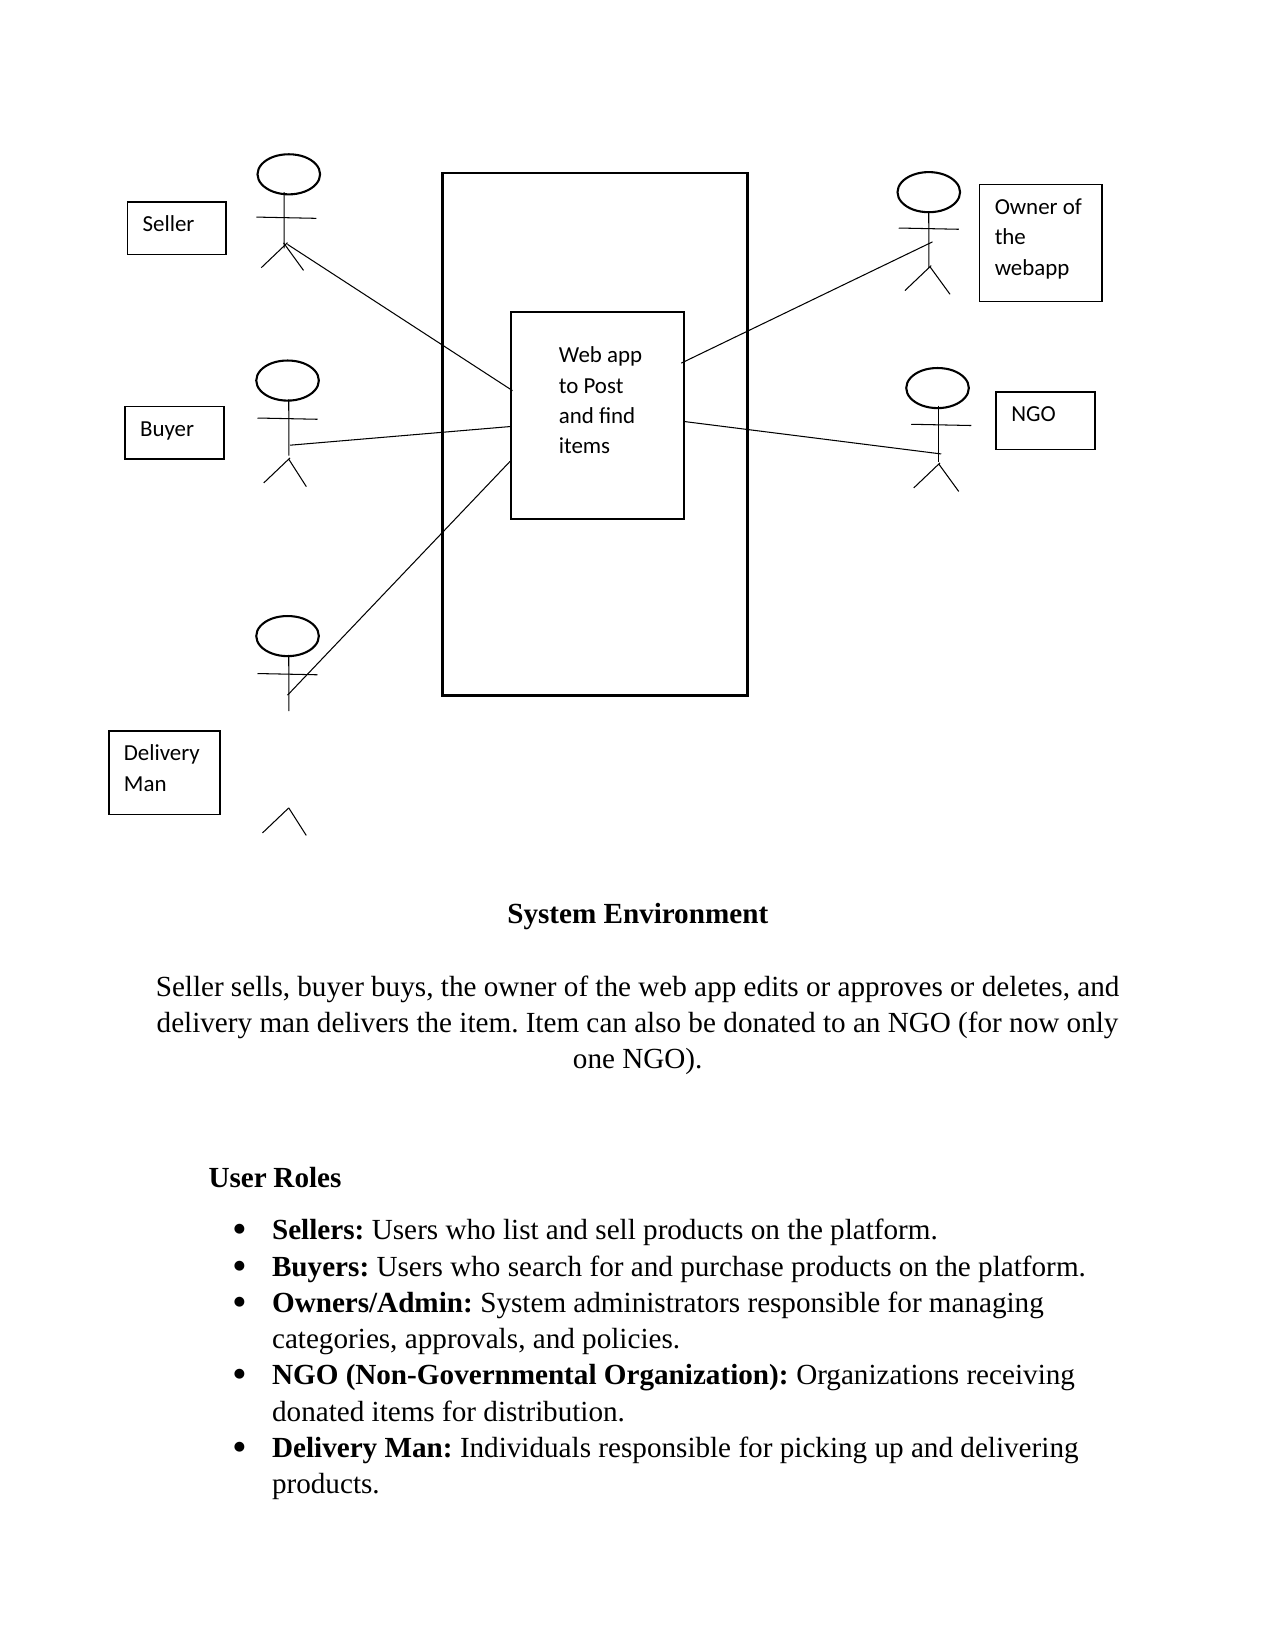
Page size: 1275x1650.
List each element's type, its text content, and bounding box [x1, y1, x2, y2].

list NGO (Non-Governmental Organization): Organizations receiving donated items for distribution. [234, 1357, 1125, 1427]
list Sellers: Users who list and sell products on the platform. [234, 1212, 1125, 1246]
text User Roles [150, 1160, 1125, 1193]
list Delivery Man: Individuals responsible for picking up and delivering products. [234, 1430, 1125, 1499]
text System Environment Seller sells, buyer buys, the owner of the web app edits or approves or deletes, and delivery man delivers the item. Item can also be donated to an NGO (for now only one NGO). [150, 896, 1125, 1141]
list Owners/Admin: System administrators responsible for managing categories, approvals, and policies. [234, 1285, 1125, 1355]
list Buyers: Users who search for and purchase products on the platform. [234, 1249, 1125, 1282]
